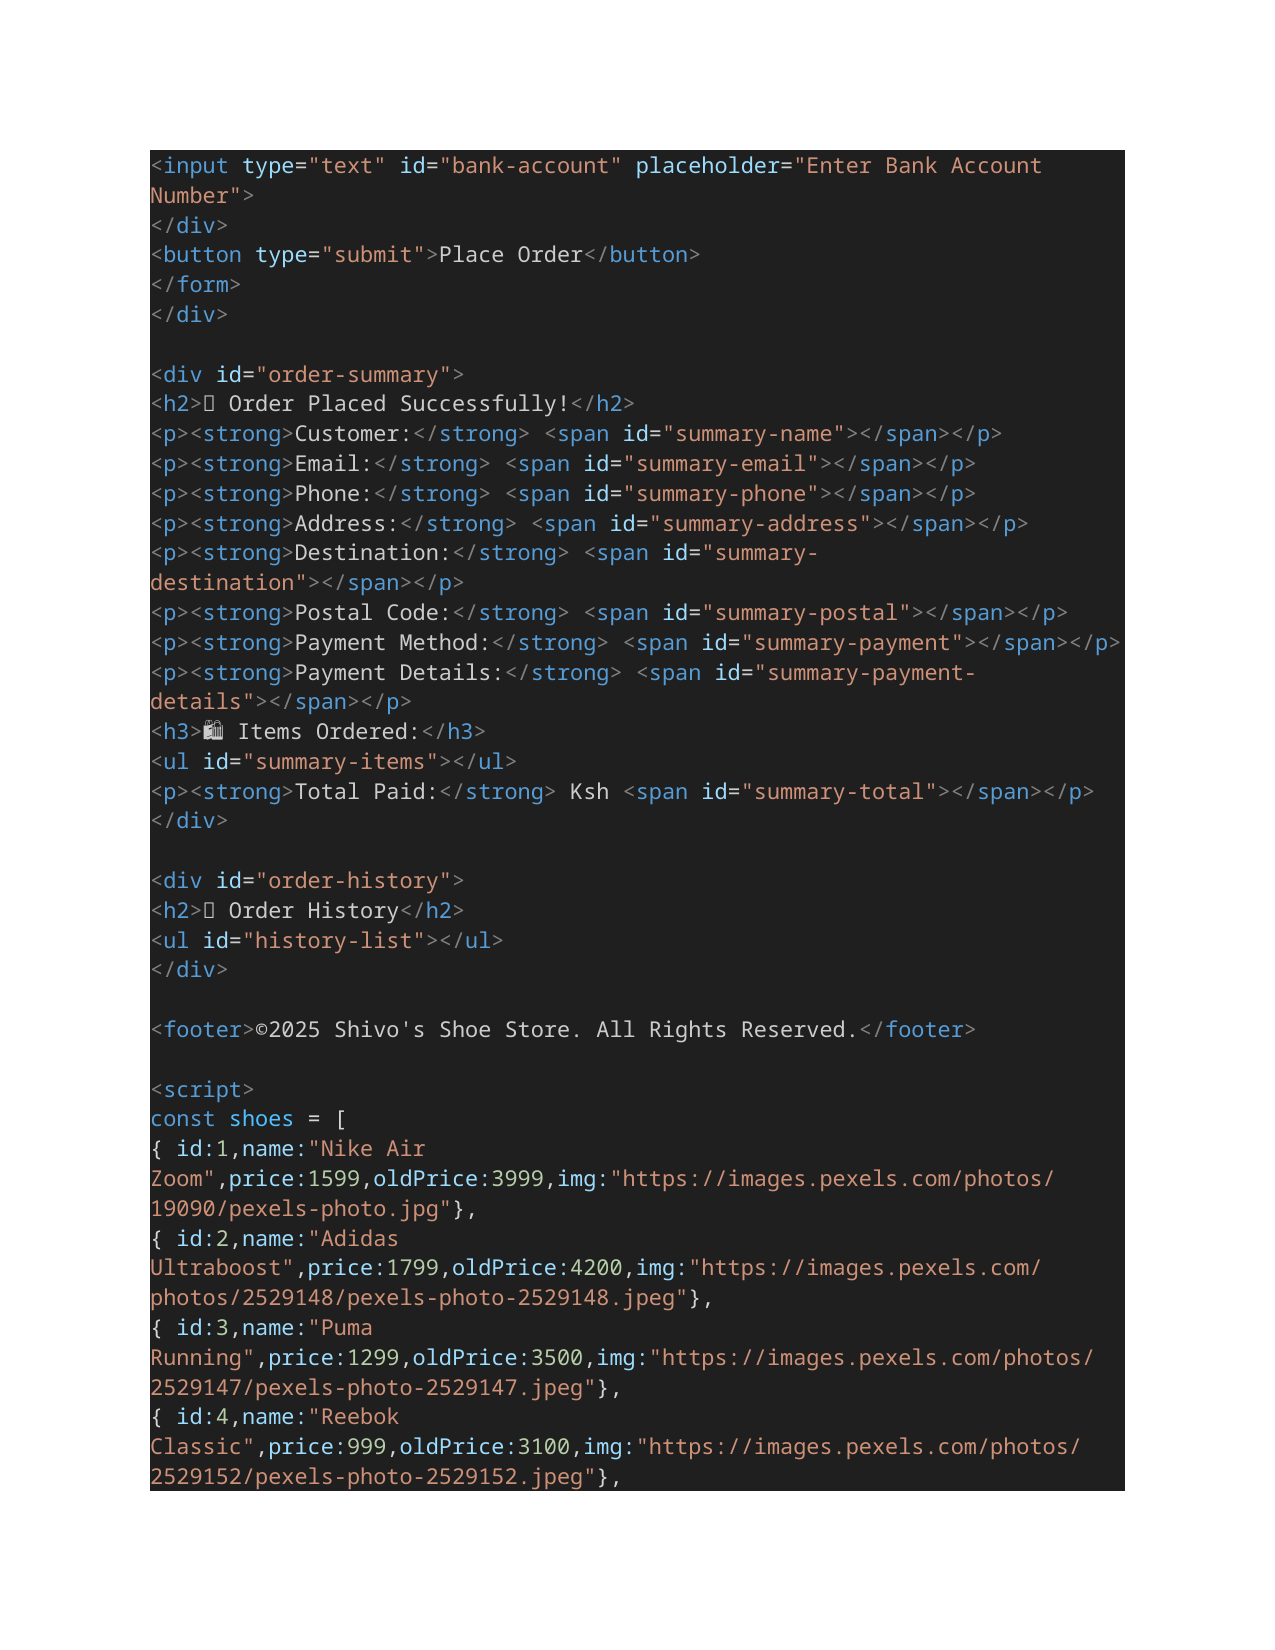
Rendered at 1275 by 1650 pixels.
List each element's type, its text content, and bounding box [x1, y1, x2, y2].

text <p><strong>Payment Method:</strong> <span id="summary-payment"></span></p> [150, 627, 1125, 656]
text <h3>🛍️ Items Ordered:</h3> [150, 716, 1125, 746]
text { id:2,name:"Adidas Ultraboost",price:1799,oldPrice:4200,img:"https://images.pexels.com/photos/2529148/pexels-photo-2529148.jpeg"}, [150, 1222, 1125, 1312]
text <button type="submit">Place Order</button> [150, 239, 1125, 269]
text </form> [150, 269, 1125, 299]
text <p><strong>Total Paid:</strong> Ksh <span id="summary-total"></span></p> [150, 776, 1125, 805]
text <p><strong>Postal Code:</strong> <span id="summary-postal"></span></p> [150, 597, 1125, 627]
text <ul id="history-list"></ul> [150, 924, 1125, 954]
text const shoes = [ [150, 1103, 1125, 1133]
text <p><strong>Payment Details:</strong> <span id="summary-payment-details"></span></p> [150, 656, 1125, 716]
text <p><strong>Phone:</strong> <span id="summary-phone"></span></p> [150, 478, 1125, 507]
text <h2>📜 Order History</h2> [150, 895, 1125, 924]
text { id:1,name:"Nike Air Zoom",price:1599,oldPrice:3999,img:"https://images.pexels.com/photos/19090/pexels-photo.jpg"}, [150, 1133, 1125, 1222]
text { id:3,name:"Puma Running",price:1299,oldPrice:3500,img:"https://images.pexels.com/photos/2529147/pexels-photo-2529147.jpeg"}, [150, 1312, 1125, 1401]
text { id:4,name:"Reebok Classic",price:999,oldPrice:3100,img:"https://images.pexels.com/photos/2529152/pexels-photo-2529152.jpeg"}, [150, 1401, 1125, 1491]
text <input type="text" id="bank-account" placeholder="Enter Bank Account Number"> [150, 150, 1125, 209]
text </div> [150, 299, 1125, 329]
text </div> [150, 209, 1125, 239]
text <div id="order-summary"> [150, 358, 1125, 388]
text <h2>✅ Order Placed Successfully!</h2> [150, 388, 1125, 418]
text <p><strong>Email:</strong> <span id="summary-email"></span></p> [150, 448, 1125, 478]
text </div> [150, 954, 1125, 984]
text <p><strong>Customer:</strong> <span id="summary-name"></span></p> [150, 418, 1125, 448]
text </div> [150, 805, 1125, 835]
text <ul id="summary-items"></ul> [150, 746, 1125, 776]
text <script> [150, 1073, 1125, 1103]
text <p><strong>Address:</strong> <span id="summary-address"></span></p> [150, 507, 1125, 537]
text <p><strong>Destination:</strong> <span id="summary-destination"></span></p> [150, 537, 1125, 597]
text <div id="order-history"> [150, 865, 1125, 895]
text <footer>©2025 Shivo's Shoe Store. All Rights Reserved.</footer> [150, 1014, 1125, 1044]
